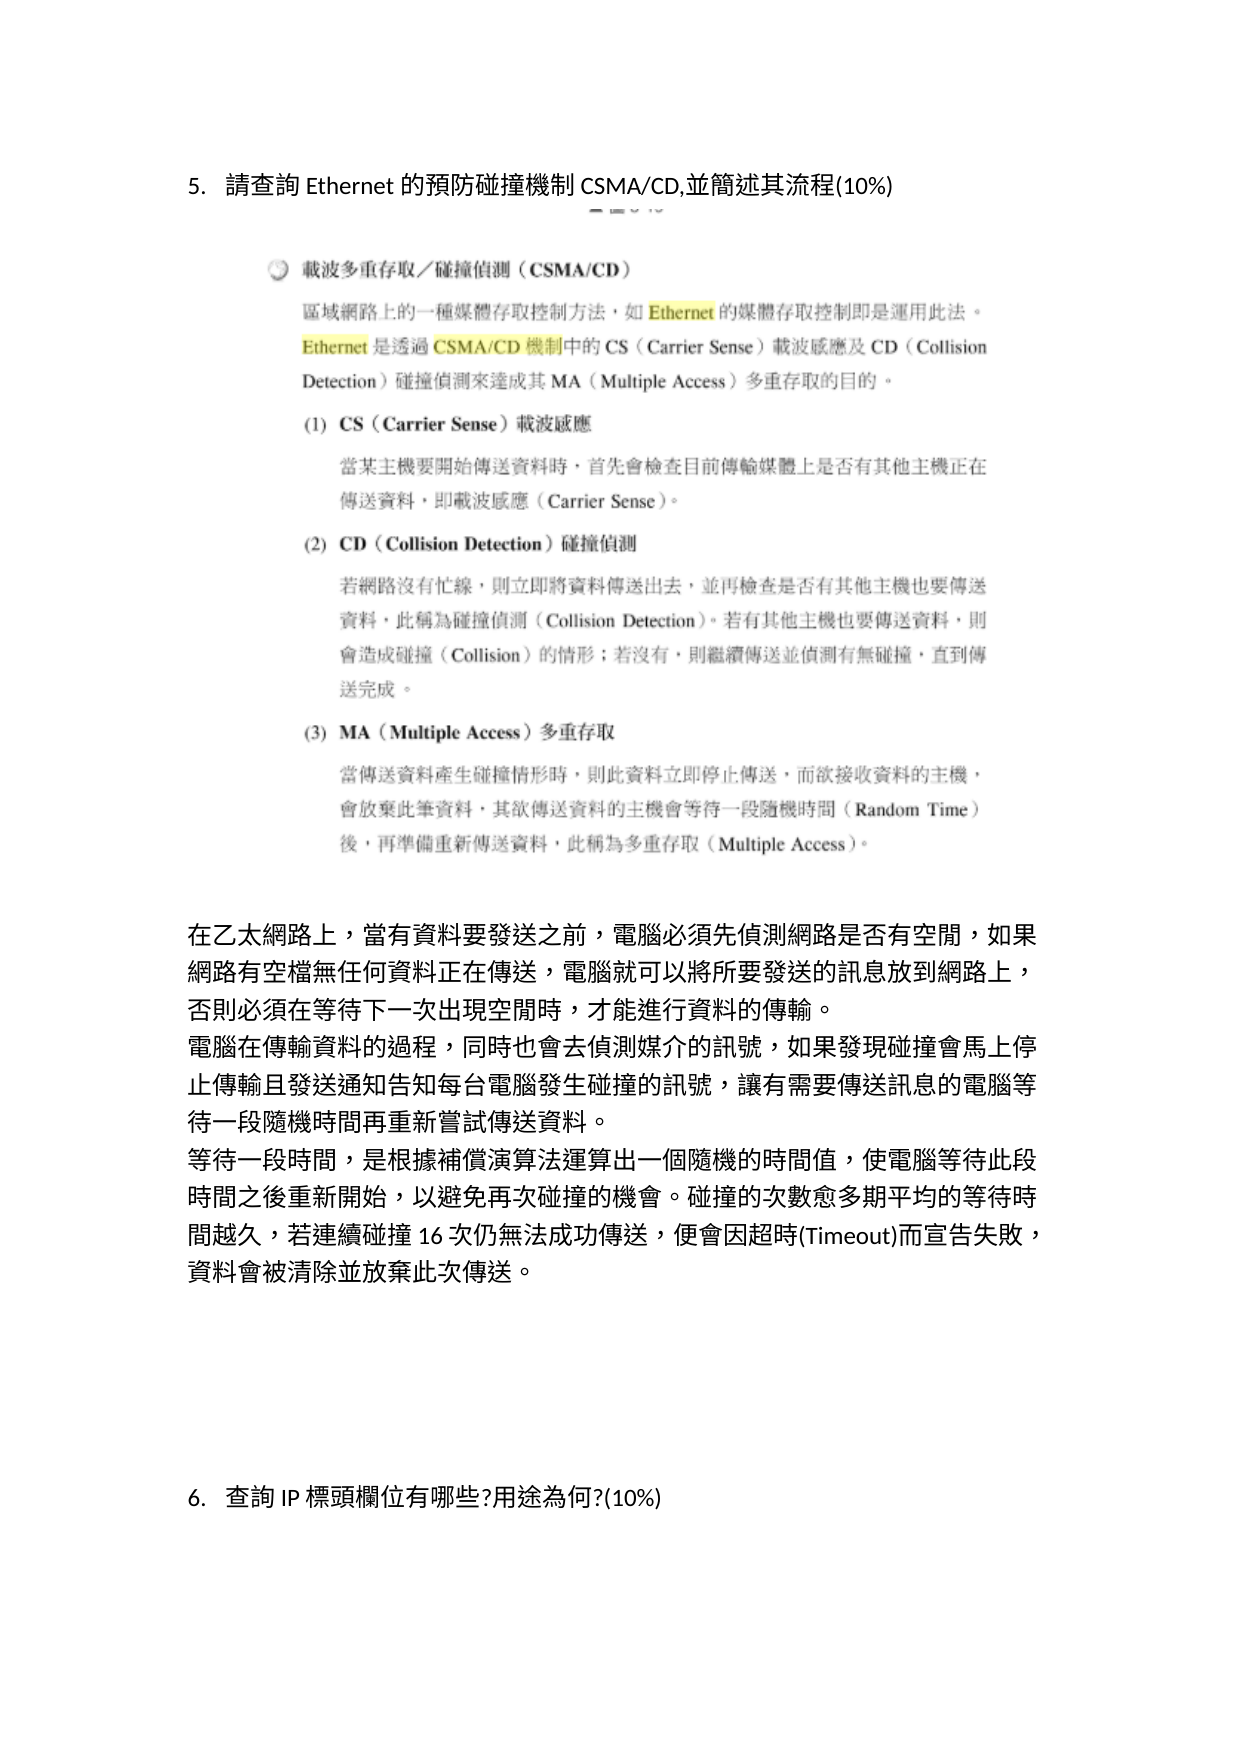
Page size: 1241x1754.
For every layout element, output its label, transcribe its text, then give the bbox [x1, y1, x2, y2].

list 查詢 IP 標頭欄位有哪些?用途為何?(10%) [187, 1477, 1053, 1514]
list 請查詢 Ethernet 的預防碰撞機制 CSMA/CD,並簡述其流程(10%) [187, 164, 1053, 202]
picture [225, 209, 1023, 913]
text 等待一段時間，是根據補償演算法運算出一個隨機的時間值，使電腦等待此段時間之後重新開始，以避免再次碰撞的機會。碰撞的次數愈多期平均的等待時間越久，若連續碰撞16次仍無法成功傳送，便會因超時(Timeout)而宣告失敗，資料會被清除並放棄此次傳送。 [187, 1139, 1053, 1289]
text 電腦在傳輸資料的過程，同時也會去偵測媒介的訊號，如果發現碰撞會馬上停止傳輸且發送通知告知每台電腦發生碰撞的訊號，讓有需要傳送訊息的電腦等待一段隨機時間再重新嘗試傳送資料。 [187, 1027, 1053, 1139]
